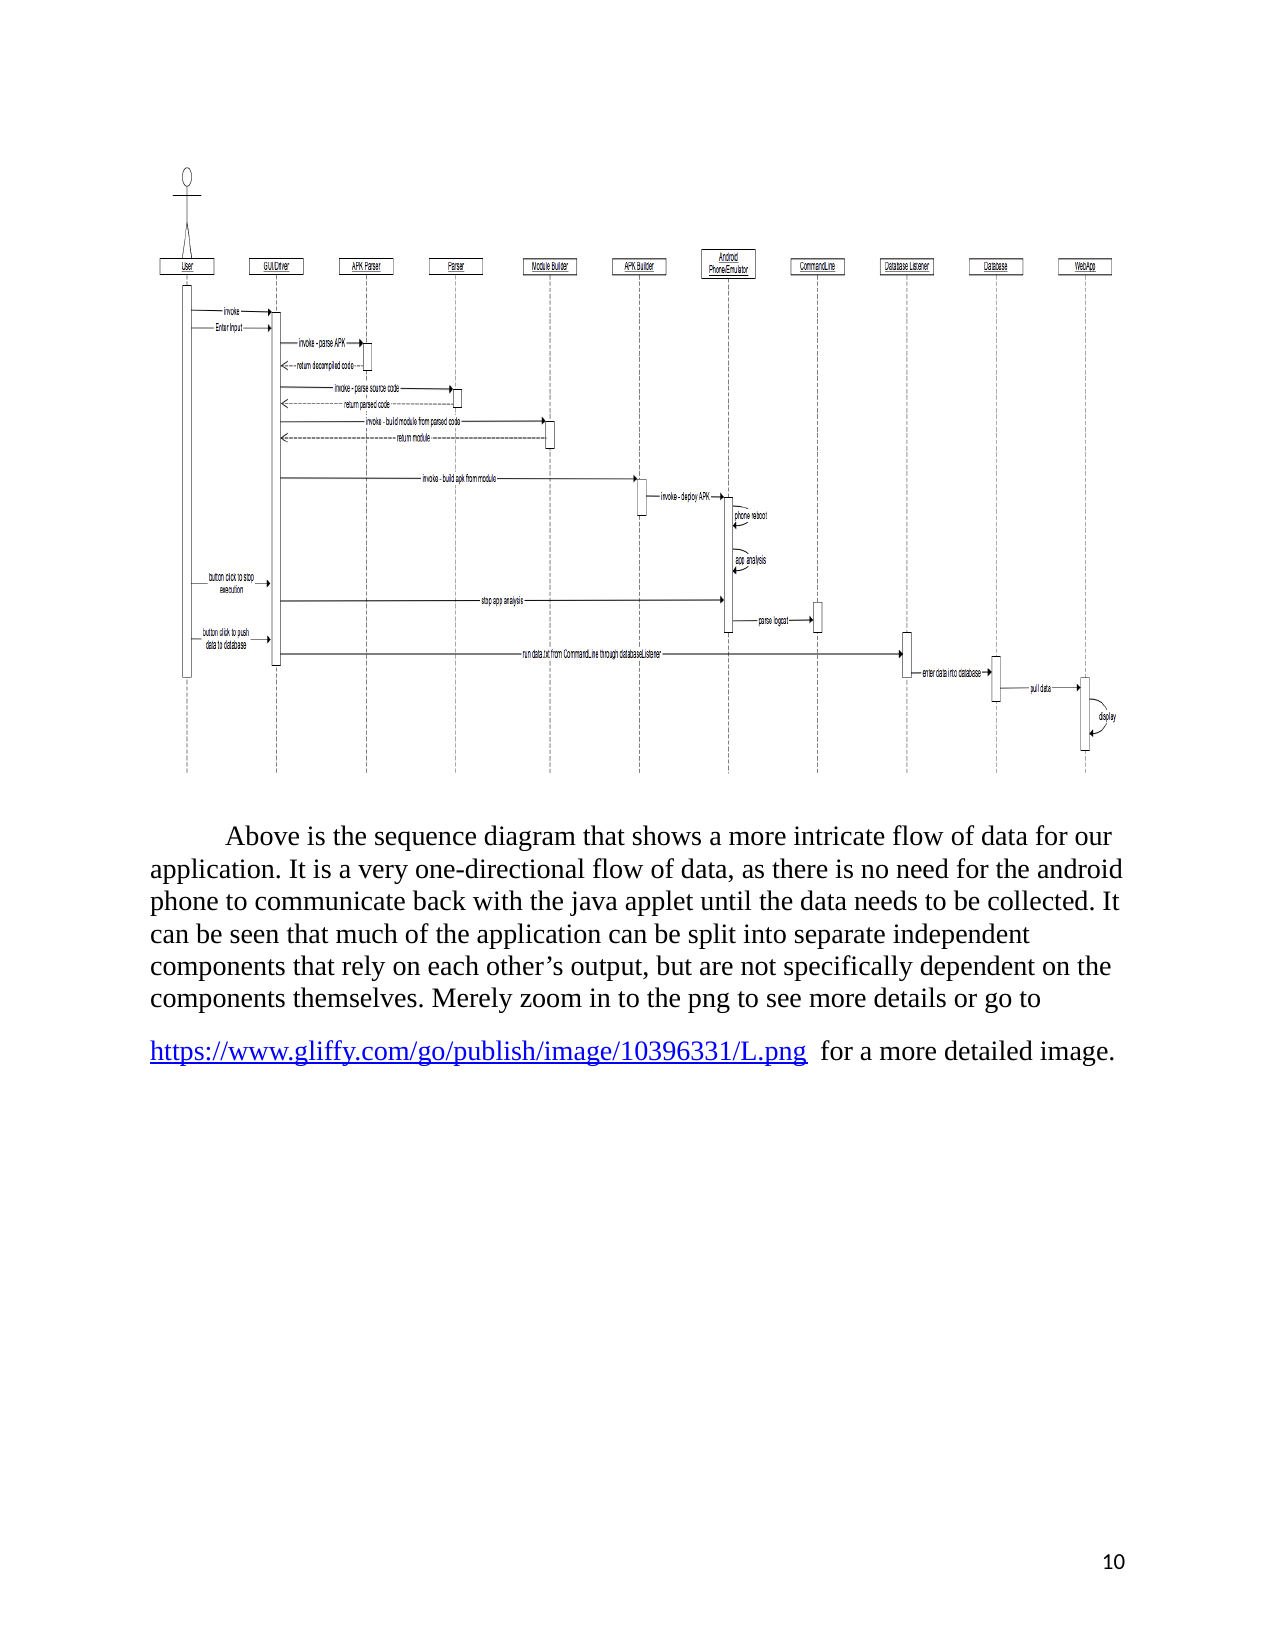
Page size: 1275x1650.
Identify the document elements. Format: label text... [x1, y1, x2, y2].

picture [150, 150, 1125, 791]
subtitle Above is the sequence diagram that shows a more intricate flow of data for our application. It is a very one-directional flow of data, as there is no need for the android phone to communicate back with the java applet until the data needs to be collected. It can be seen that much of the application can be split into separate independent components that rely on each other’s output, but are not specifically dependent on the components themselves. Merely zoom in to the png to see more details or go to https://www.gliffy.com/go/publish/image/10396331/L.png for a more detailed image. [150, 819, 1125, 1071]
